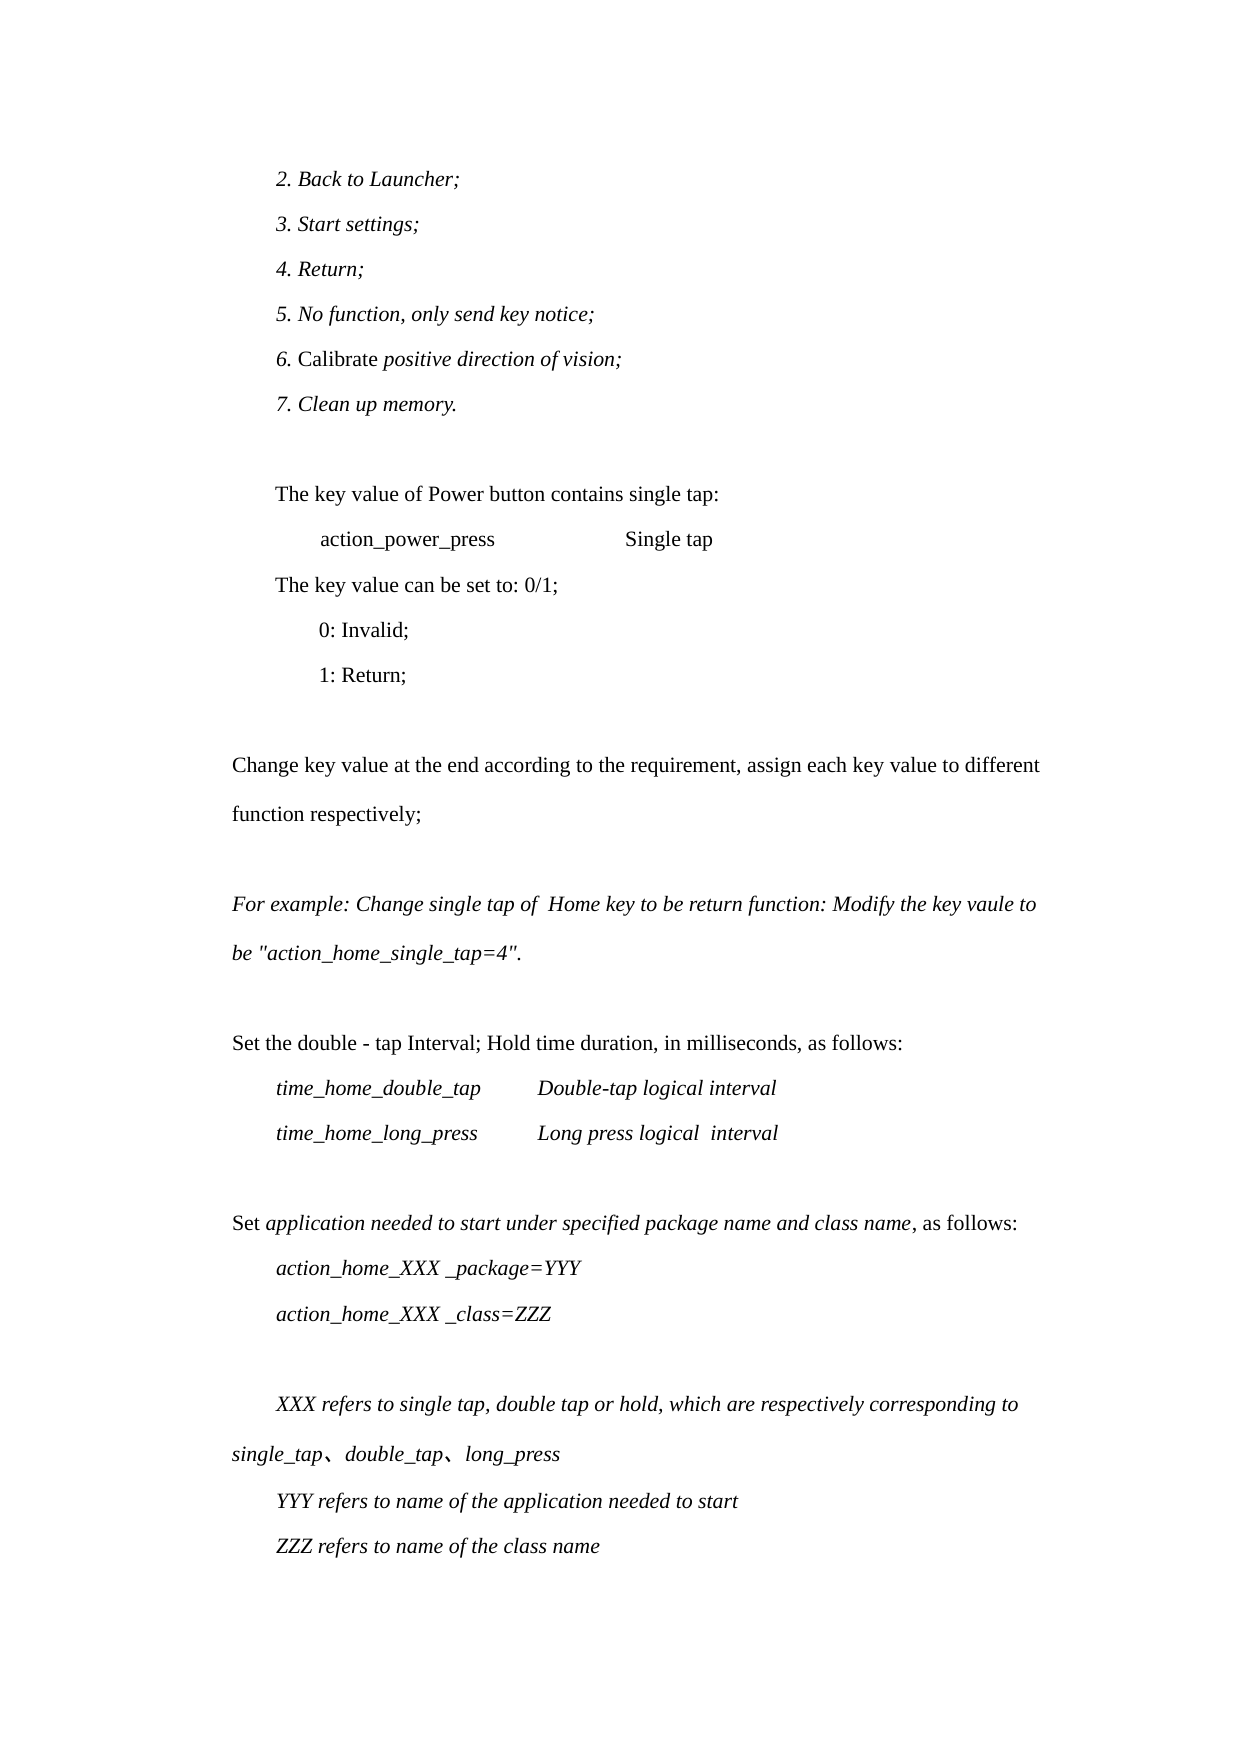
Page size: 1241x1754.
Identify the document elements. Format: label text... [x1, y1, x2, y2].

text The key value of Power button contains single tap: [232, 478, 1053, 510]
text 7. Clean up memory. [232, 387, 1053, 420]
text action_power_press Single tap [232, 523, 1053, 555]
text 6. Calibrate positive direction of vision; [232, 342, 1053, 375]
text time_home_long_press Long press logical interval [232, 1116, 1053, 1149]
text 1: Return; [187, 658, 1053, 691]
text 5. No function, only send key notice; [232, 297, 1053, 330]
text Set the double - tap Interval; Hold time duration, in milliseconds, as follows: [232, 1026, 1053, 1059]
text action_home_XXX _class=ZZZ [232, 1297, 1053, 1329]
text YYY refers to name of the application needed to start [232, 1484, 1053, 1517]
text time_home_double_tap Double-tap logical interval [232, 1071, 1053, 1104]
text 4. Return; [232, 252, 1053, 285]
text action_home_XXX _package=YYY [232, 1252, 1053, 1284]
text 3. Start settings; [232, 207, 1053, 239]
text Change key value at the end according to the requirement, assign each key value to different function respectively; [232, 748, 1053, 829]
text 2. Back to Launcher; [232, 162, 1053, 194]
text ZZZ refers to name of the class name [232, 1529, 1053, 1562]
text 0: Invalid; [187, 613, 1053, 646]
text The key value can be set to: 0/1; [187, 568, 1053, 600]
text Set application needed to start under specified package name and class name, as follows: [232, 1207, 1053, 1239]
text For example: Change single tap of Home key to be return function: Modify the key vaule to be "action_home_single_tap=4". [232, 887, 1053, 968]
text XXX refers to single tap, double tap or hold, which are respectively corresponding to single_tap、double_tap、long_press [232, 1387, 1053, 1468]
